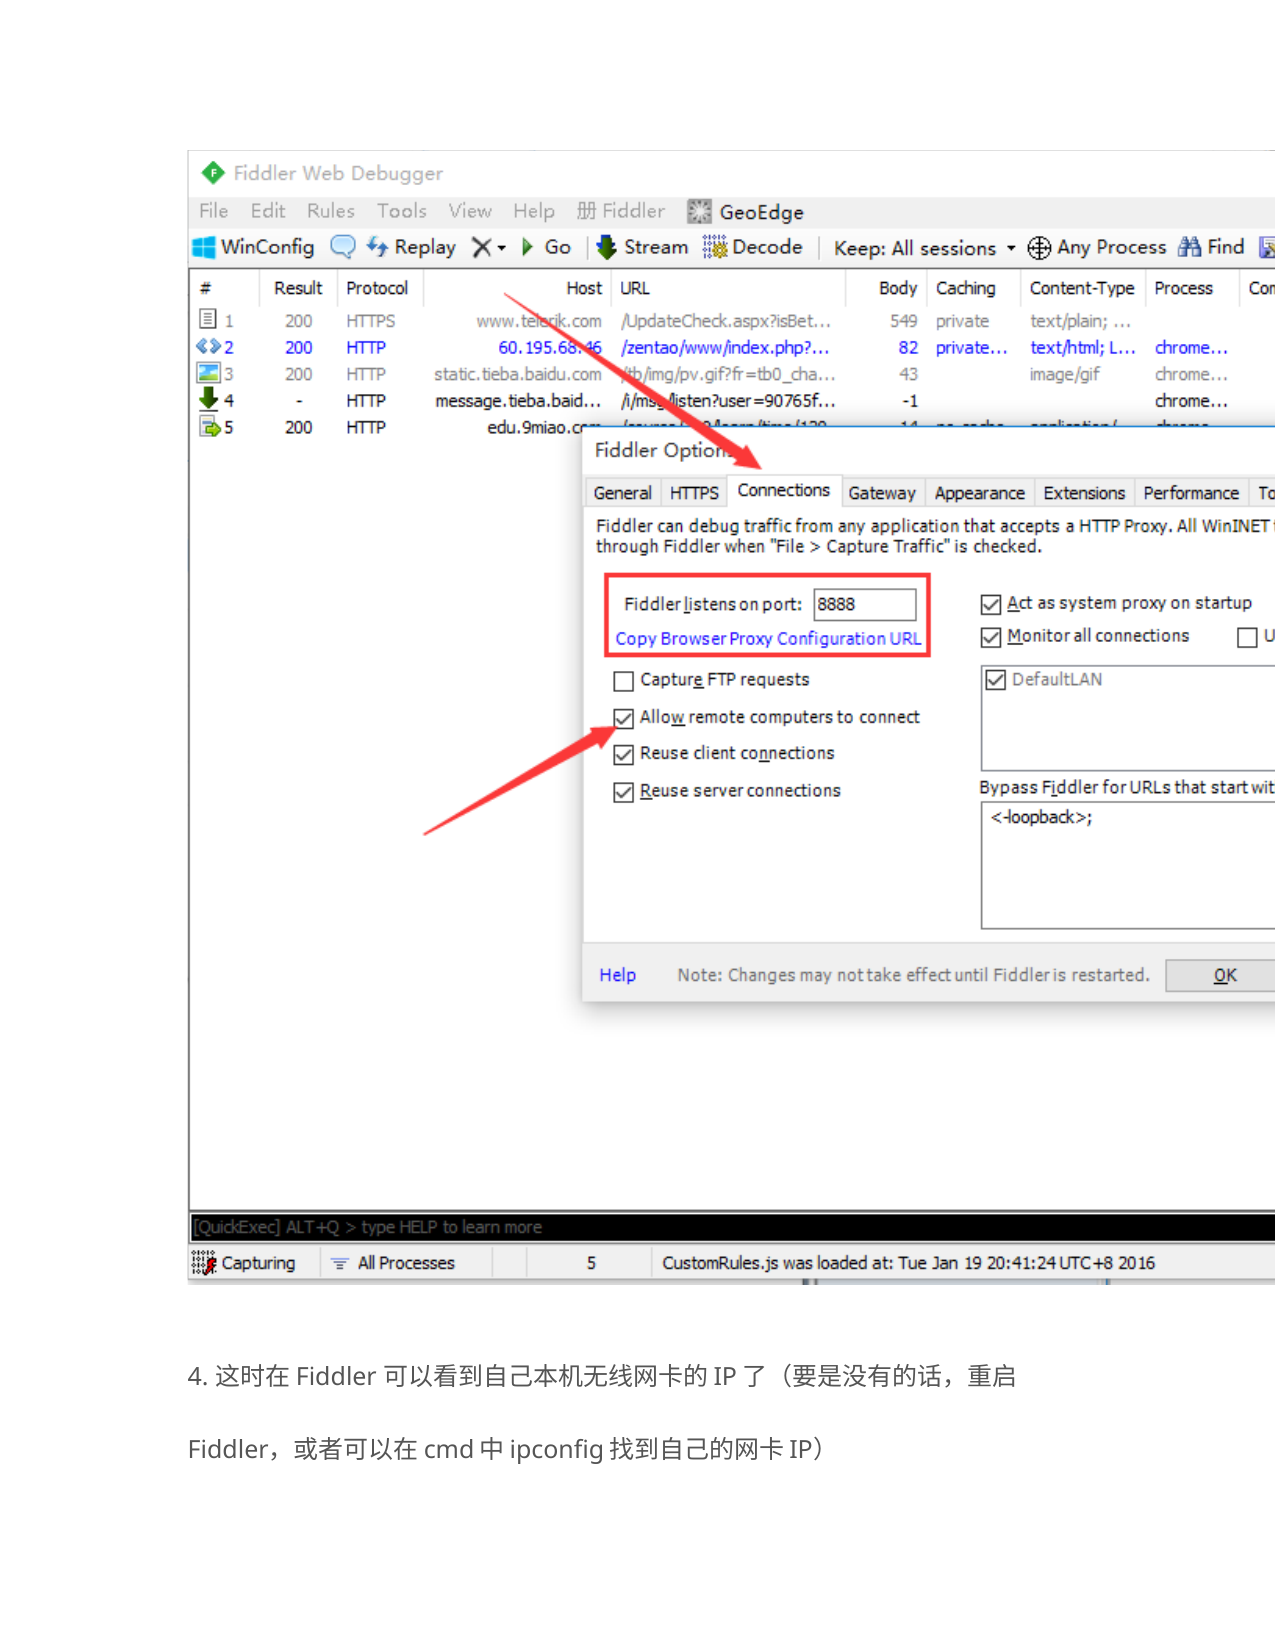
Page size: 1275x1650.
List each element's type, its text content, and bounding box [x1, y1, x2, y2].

text 4. 这时在 Fiddler 可以看到自己本机无线网卡的IP了（要是没有的话，重启Fiddler，或者可以在cmd中ipconfig找到自己的网卡IP） [187, 1357, 1087, 1465]
picture [187, 150, 1275, 1285]
